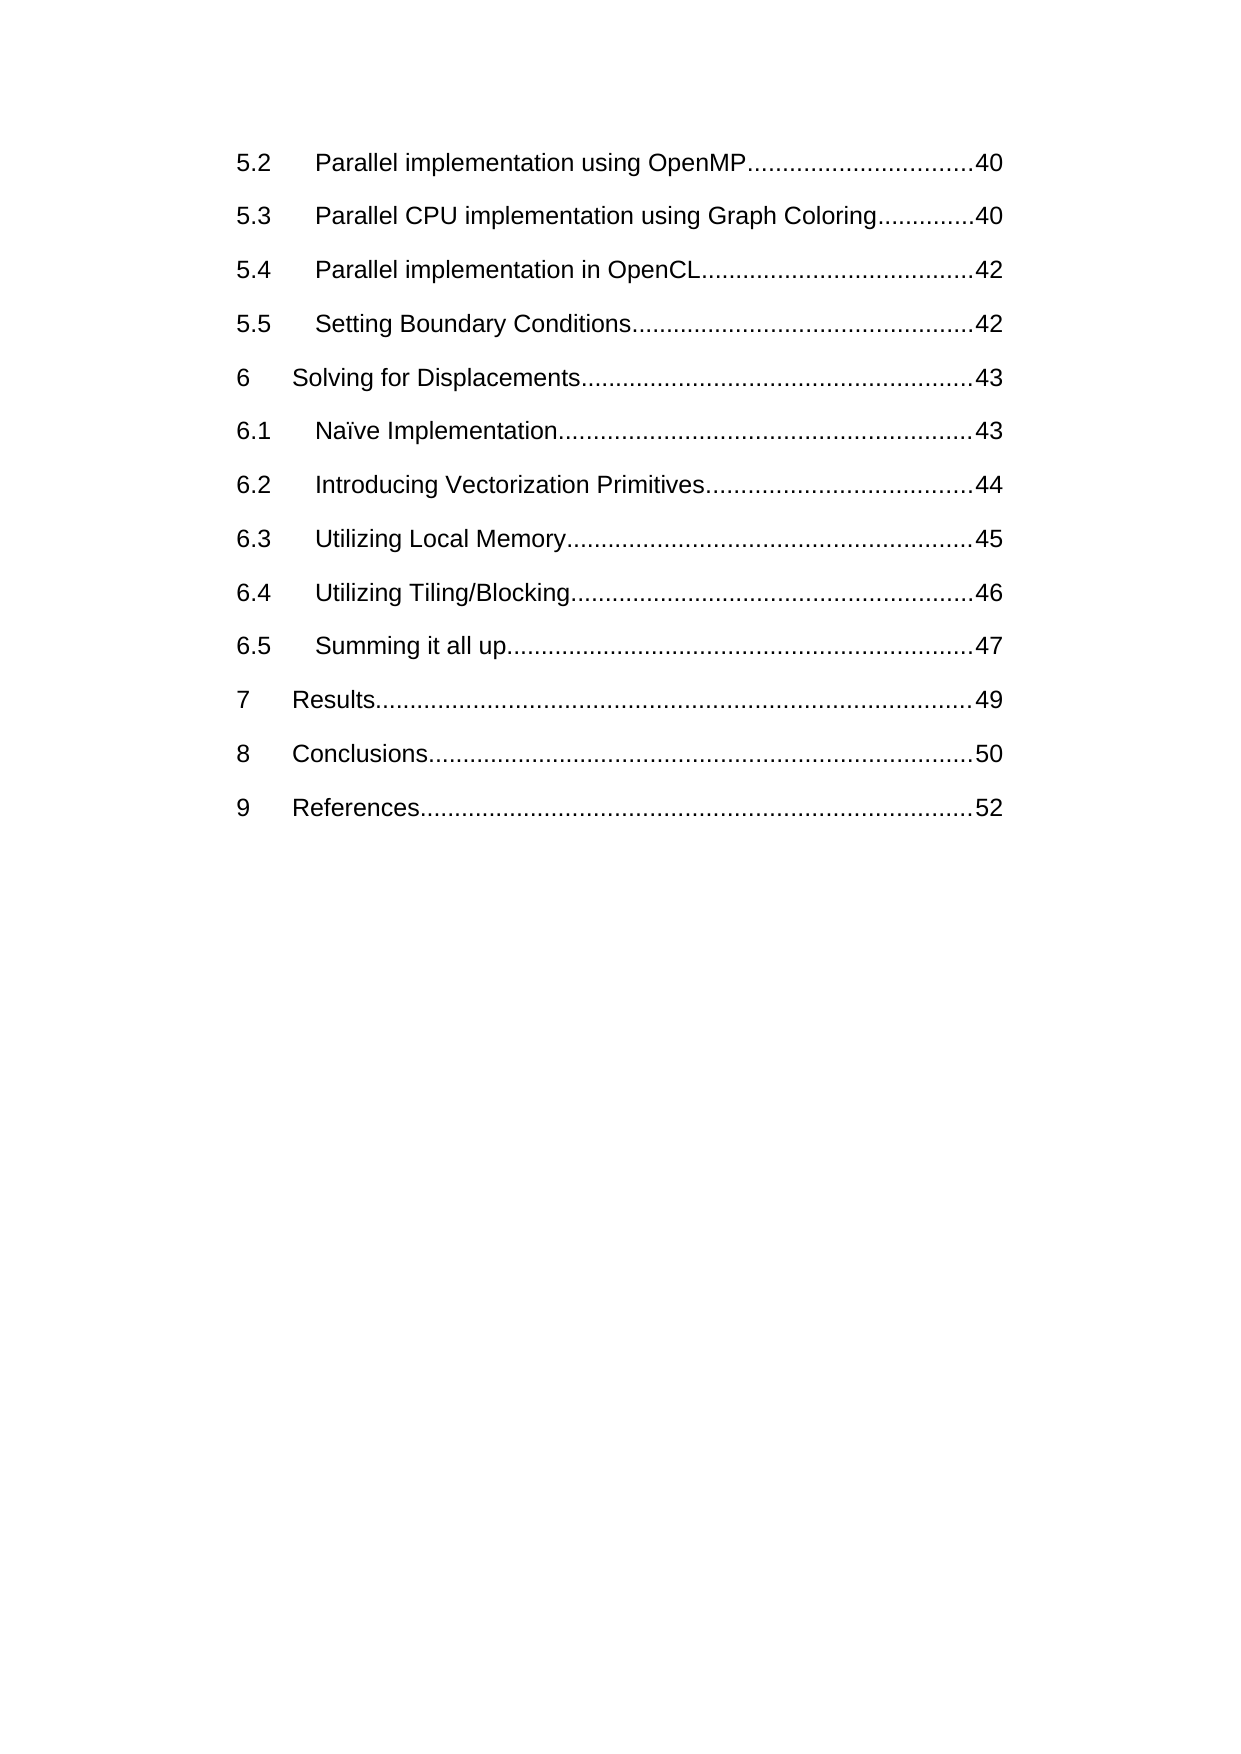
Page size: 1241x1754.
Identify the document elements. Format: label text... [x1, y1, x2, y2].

text 5.5 Setting Boundary Conditions 42 [177, 309, 1004, 338]
text 6.1 Naïve Implementation 43 [177, 416, 1004, 445]
text 6.4 Utilizing Tiling/Blocking 46 [177, 578, 1004, 606]
text 6.3 Utilizing Local Memory 45 [177, 524, 1004, 553]
text 5.2 Parallel implementation using OpenMP 40 [177, 148, 1004, 176]
text 6.2 Introducing Vectorization Primitives 44 [177, 470, 1004, 499]
text 8 Conclusions 50 [177, 739, 1004, 768]
text 5.4 Parallel implementation in OpenCL 42 [177, 255, 1004, 284]
text 5.3 Parallel CPU implementation using Graph Coloring 40 [177, 201, 1004, 230]
text 7 Results 49 [177, 685, 1004, 714]
text 9 References 52 [177, 793, 1004, 821]
text 6.5 Summing it all up 47 [177, 631, 1004, 660]
text 6 Solving for Displacements 43 [177, 363, 1004, 391]
